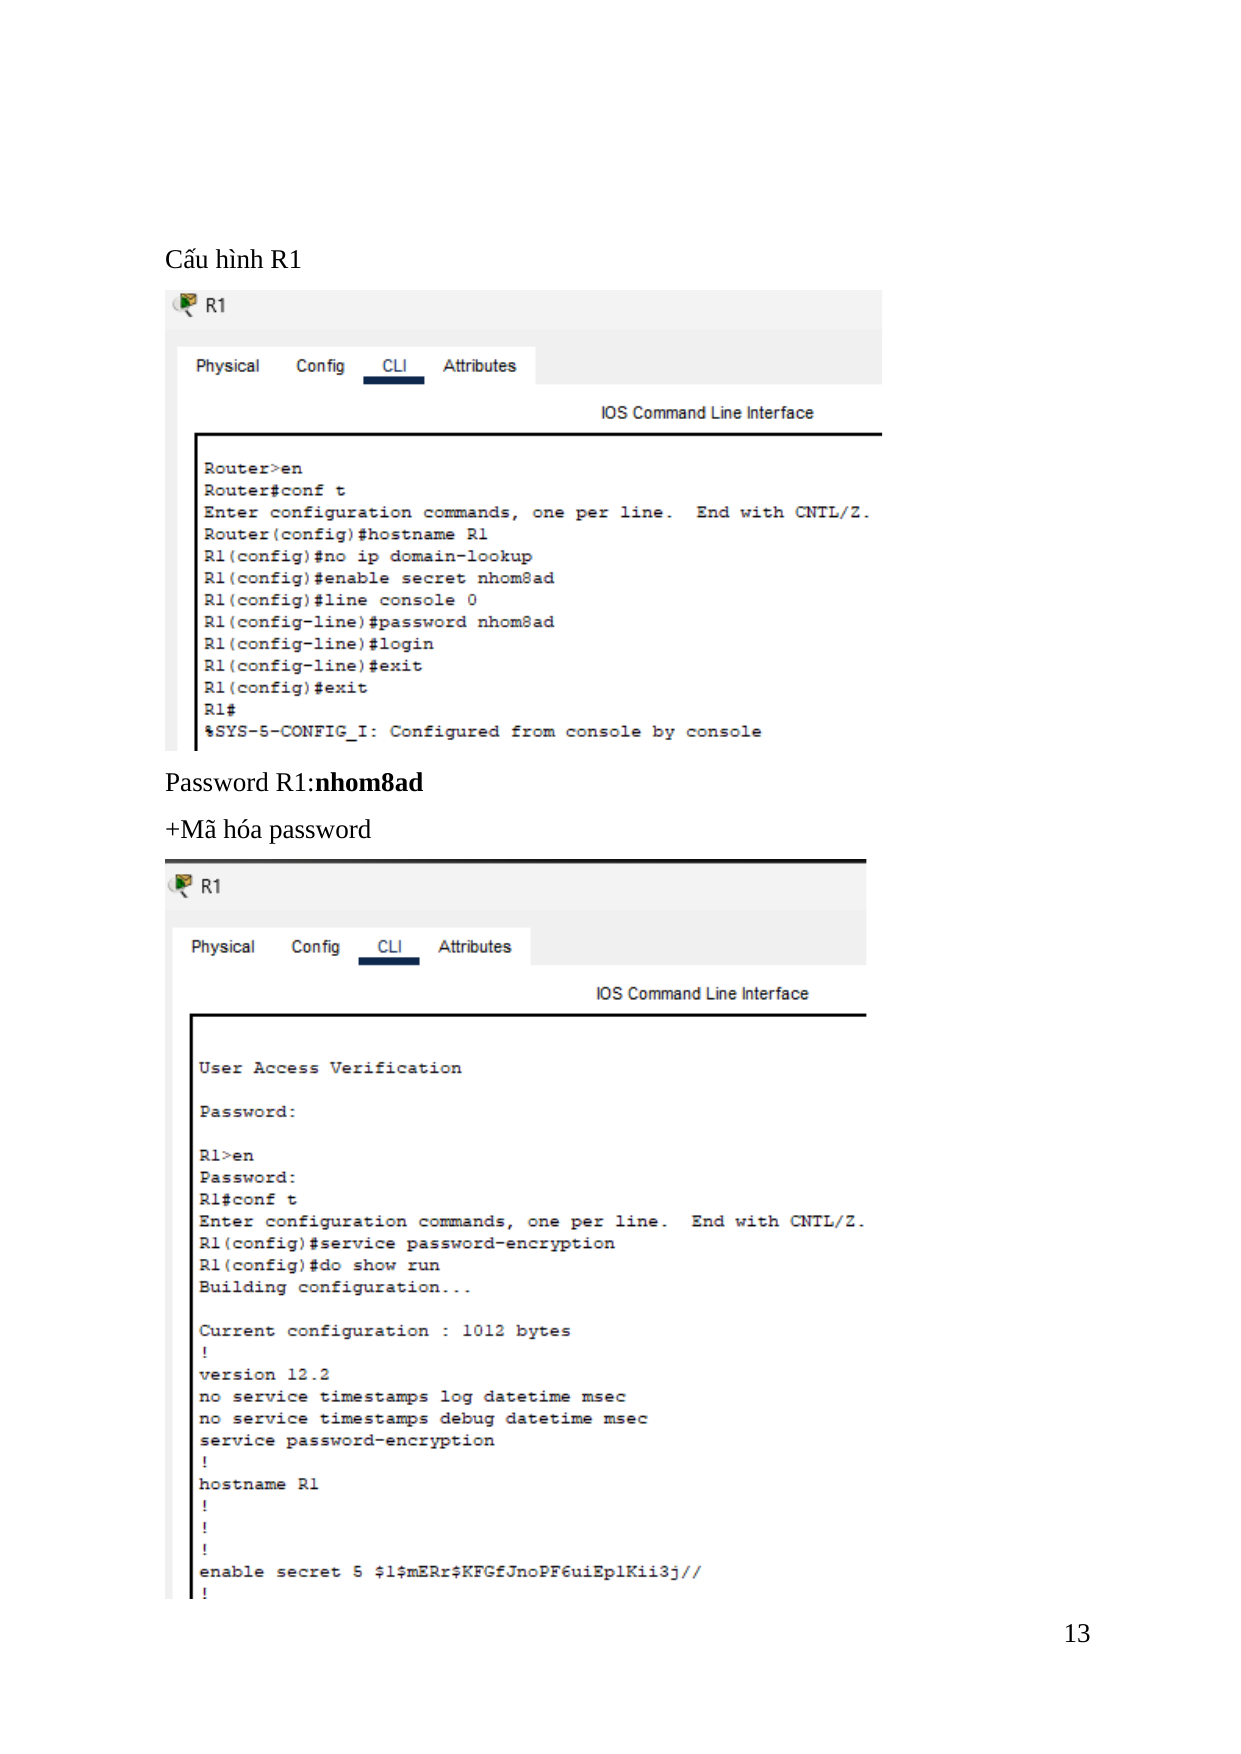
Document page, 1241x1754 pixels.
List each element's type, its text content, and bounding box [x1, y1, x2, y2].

picture [165, 859, 867, 1599]
picture [165, 290, 883, 751]
text Cấu hình R1 [165, 243, 1090, 274]
text Password R1:nhom8ad [165, 766, 1090, 798]
text +Mã hóa password [165, 813, 1090, 844]
